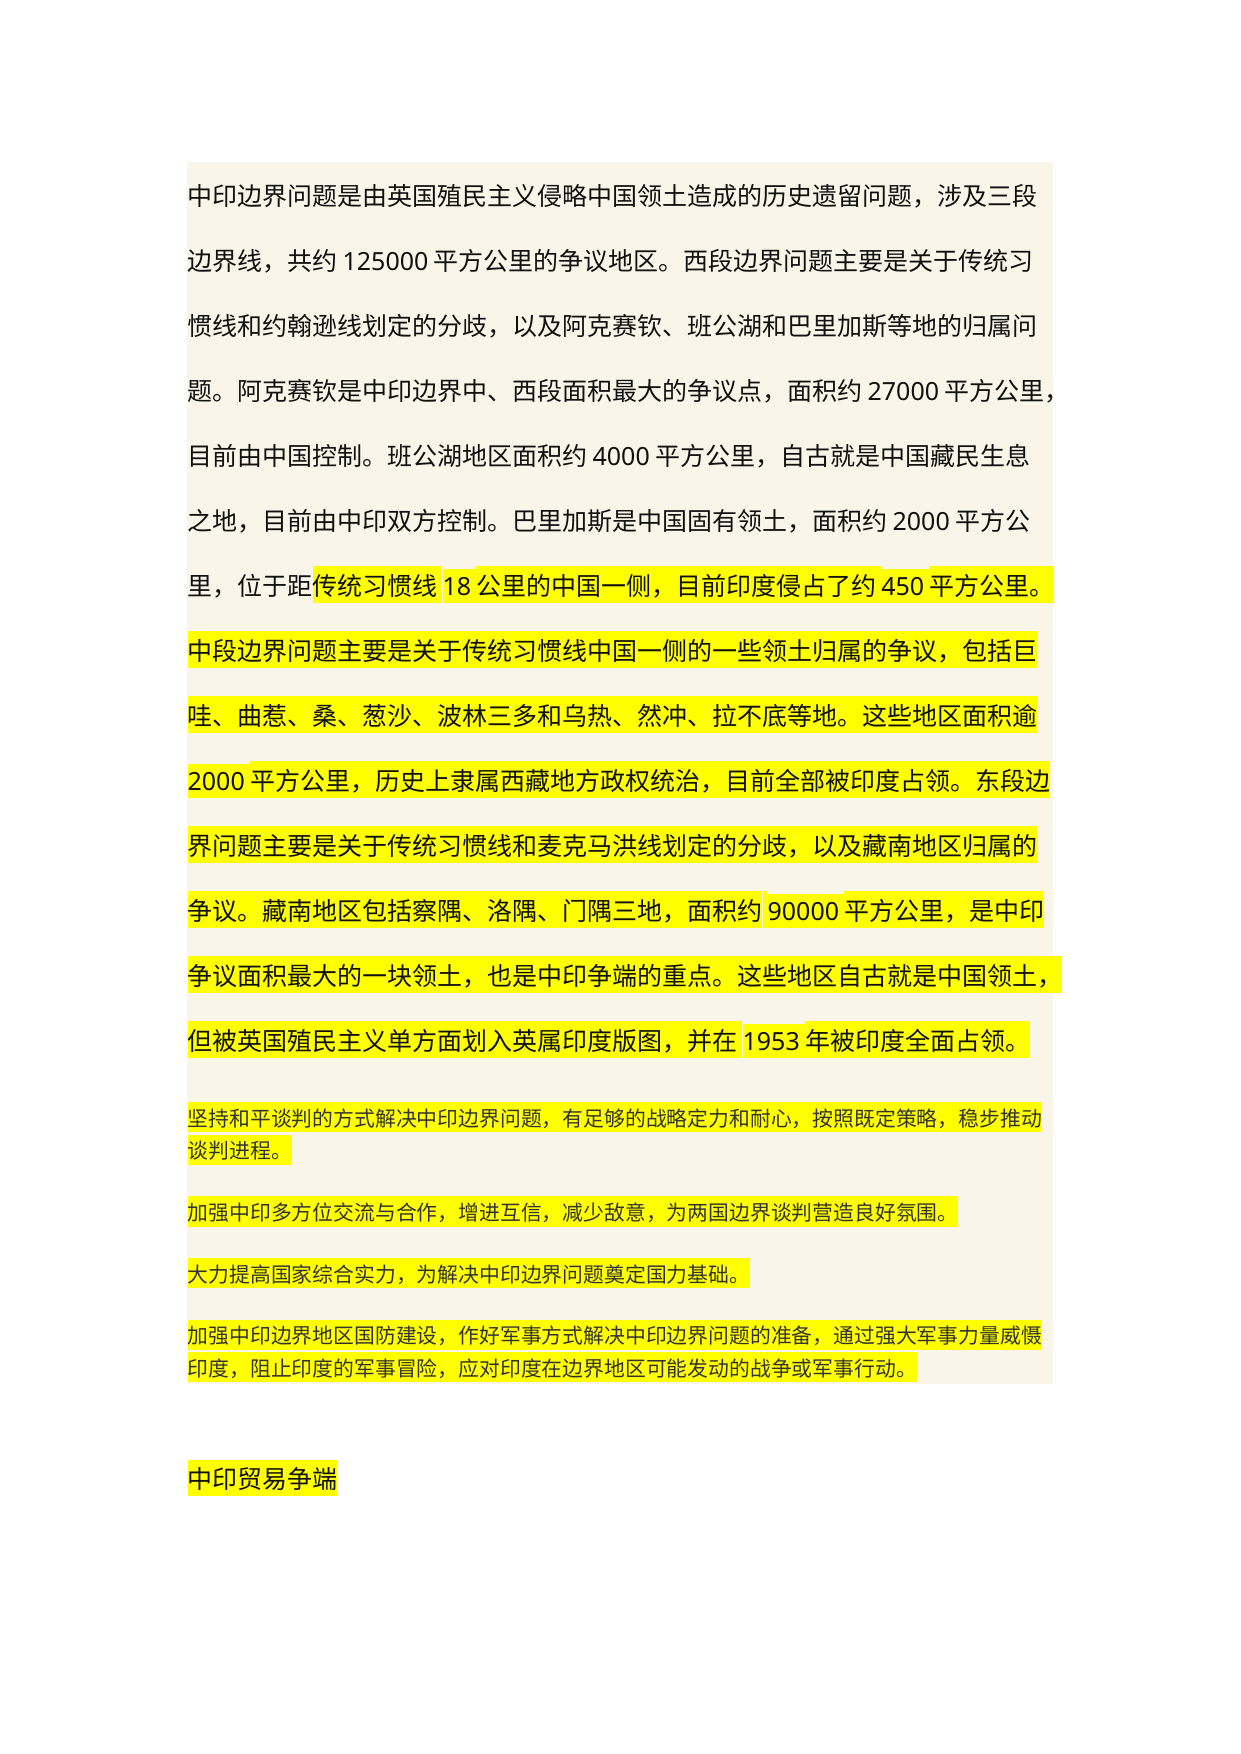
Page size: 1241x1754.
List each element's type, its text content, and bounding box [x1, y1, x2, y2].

text 大力提高国家综合实力，为解决中印边界问题奠定国力基础。 [187, 1257, 1053, 1289]
text 中印贸易争端 [187, 1445, 1053, 1510]
text 加强中印多方位交流与合作，增进互信，减少敌意，为两国边界谈判营造良好氛围。 [187, 1195, 1053, 1228]
text 加强中印边界地区国防建设，作好军事方式解决中印边界问题的准备，通过强大军事力量威慑印度，阻止印度的军事冒险，应对印度在边界地区可能发动的战争或军事行动。 [187, 1319, 1053, 1384]
text 坚持和平谈判的方式解决中印边界问题，有足够的战略定力和耐心，按照既定策略，稳步推动谈判进程。 [187, 1101, 1053, 1166]
text 中印边界问题是由英国殖民主义侵略中国领土造成的历史遗留问题，涉及三段边界线，共约125000平方公里的争议地区。西段边界问题主要是关于传统习惯线和约翰逊线划定的分歧，以及阿克赛钦、班公湖和巴里加斯等地的归属问题。阿克赛钦是中印边界中、西段面积最大的争议点，面积约27000平方公里，目前由中国控制。班公湖地区面积约4000平方公里，自古就是中国藏民生息之地，目前由中印双方控制。巴里加斯是中国固有领土，面积约2000平方公里，位于距传统习惯线18公里的中国一侧，目前印度侵占了约450平方公里。中段边界问题主要是关于传统习惯线中国一侧的一些领土归属的争议，包括巨哇、曲惹、桑、葱沙、波林三多和乌热、然冲、拉不底等地。这些地区面积逾2000平方公里，历史上隶属西藏地方政权统治，目前全部被印度占领。东段边界问题主要是关于传统习惯线和麦克马洪线划定的分歧，以及藏南地区归属的争议。藏南地区包括察隅、洛隅、门隅三地，面积约90000平方公里，是中印争议面积最大的一块领土，也是中印争端的重点。这些地区自古就是中国领土，但被英国殖民主义单方面划入英属印度版图，并在1953年被印度全面占领。 [187, 162, 1053, 1072]
